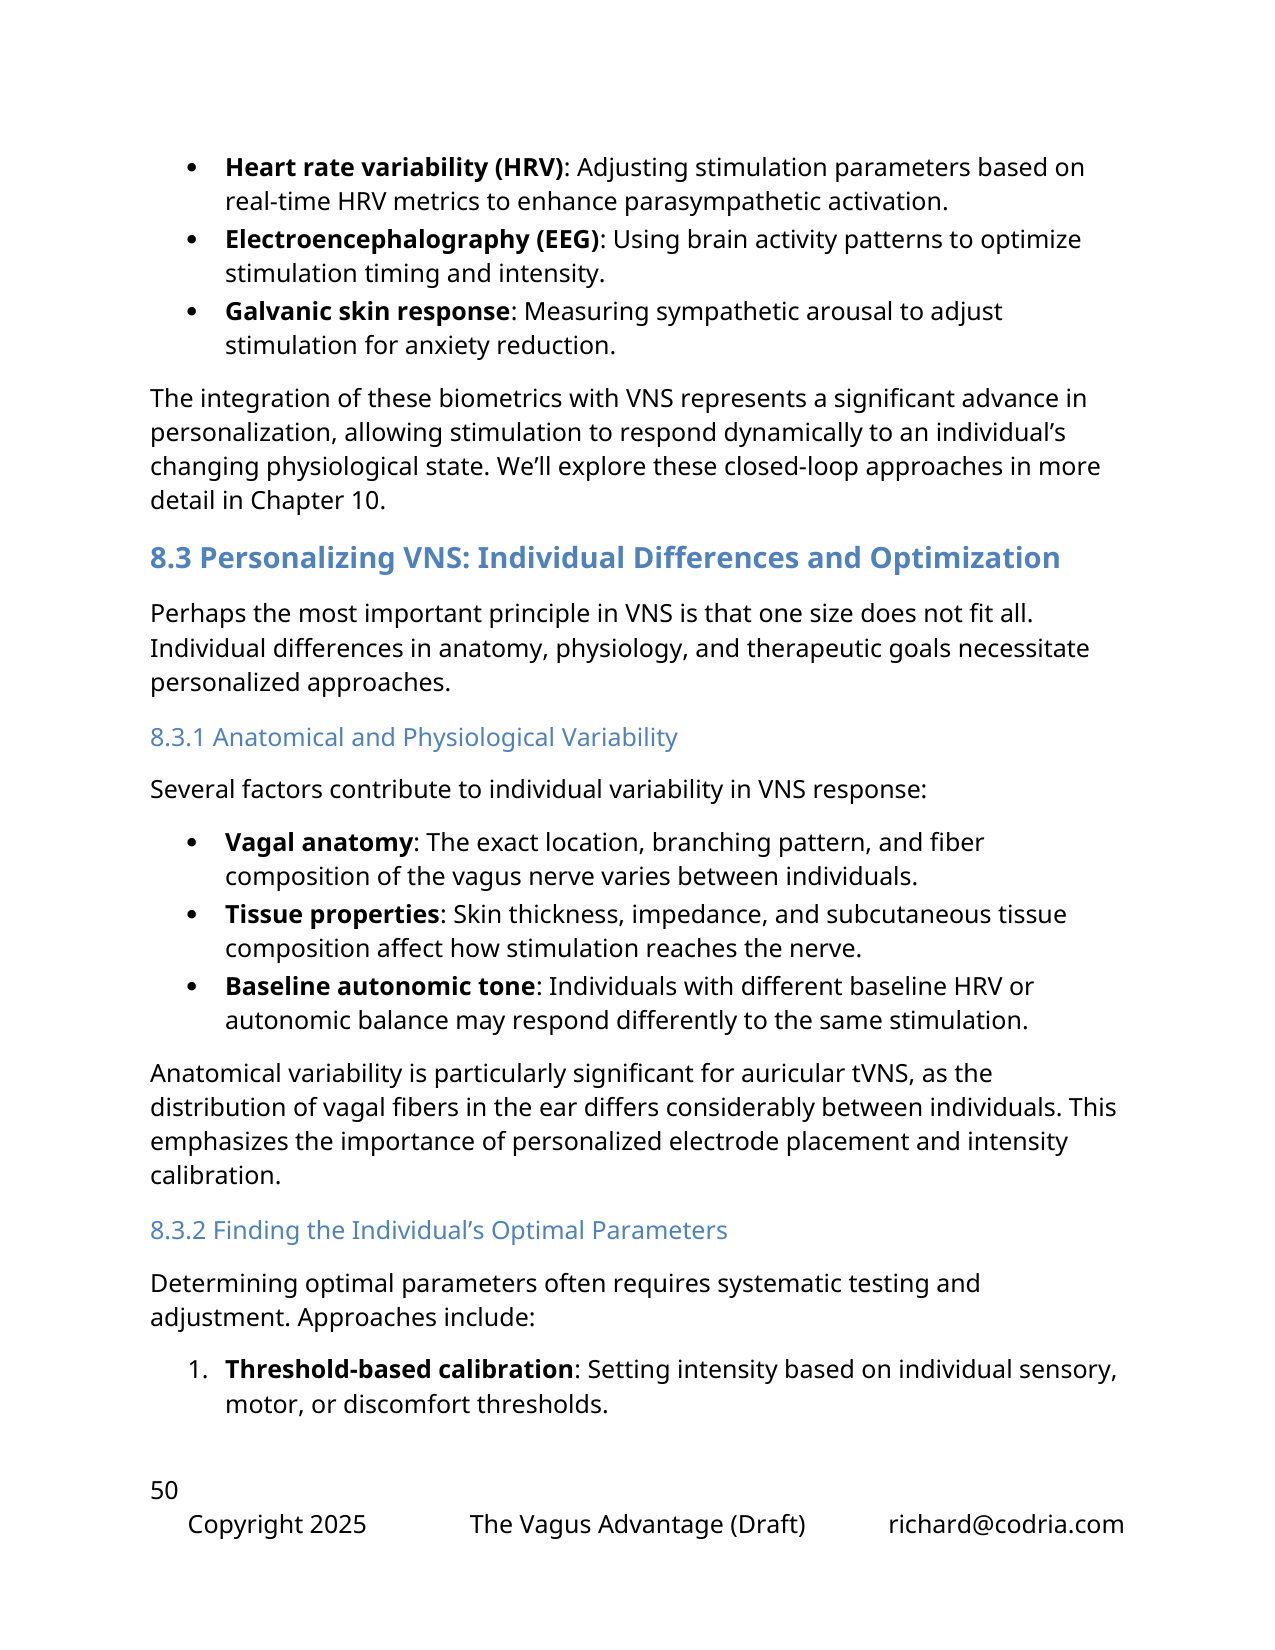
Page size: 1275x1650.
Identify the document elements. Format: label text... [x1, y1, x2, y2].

list Electroencephalography (EEG): Using brain activity patterns to optimize stimulation timing and intensity. [187, 222, 1125, 290]
list Threshold-based calibration: Setting intensity based on individual sensory, motor, or discomfort thresholds. [187, 1352, 1125, 1420]
list Baseline autonomic tone: Individuals with different baseline HRV or autonomic balance may respond differently to the same stimulation. [187, 968, 1125, 1037]
text Perhaps the most important principle in VNS is that one size does not fit all. Individual differences in anatomy, physiology, and therapeutic goals necessitate personalized approaches. [150, 596, 1125, 698]
list Heart rate variability (HRV): Adjusting stimulation parameters based on real-time HRV metrics to enhance parasympathetic activation. [187, 150, 1125, 218]
text Anatomical variability is particularly significant for auricular tVNS, as the distribution of vagal fibers in the ear differs considerably between individuals. This emphasizes the importance of personalized electrode placement and intensity calibration. [150, 1055, 1125, 1192]
subtitle 8.3.2 Finding the Individual’s Optimal Parameters [150, 1212, 1125, 1247]
text Several factors contribute to individual variability in VNS response: [150, 772, 1125, 806]
subtitle 8.3 Personalizing VNS: Individual Differences and Optimization [150, 538, 1125, 577]
list Vagal anatomy: The exact location, branching pattern, and fiber composition of the vagus nerve varies between individuals. [187, 825, 1125, 893]
subtitle 8.3.1 Anatomical and Physiological Variability [150, 719, 1125, 753]
text The integration of these biometrics with VNS represents a significant advance in personalization, allowing stimulation to respond dynamically to an individual’s changing physiological state. We’ll explore these closed-loop approaches in more detail in Chapter 10. [150, 381, 1125, 517]
list Tissue properties: Skin thickness, impedance, and subcutaneous tissue composition affect how stimulation reaches the nerve. [187, 897, 1125, 965]
text Determining optimal parameters often requires systematic testing and adjustment. Approaches include: [150, 1265, 1125, 1333]
list Galvanic skin response: Measuring sympathetic arousal to adjust stimulation for anxiety reduction. [187, 294, 1125, 362]
